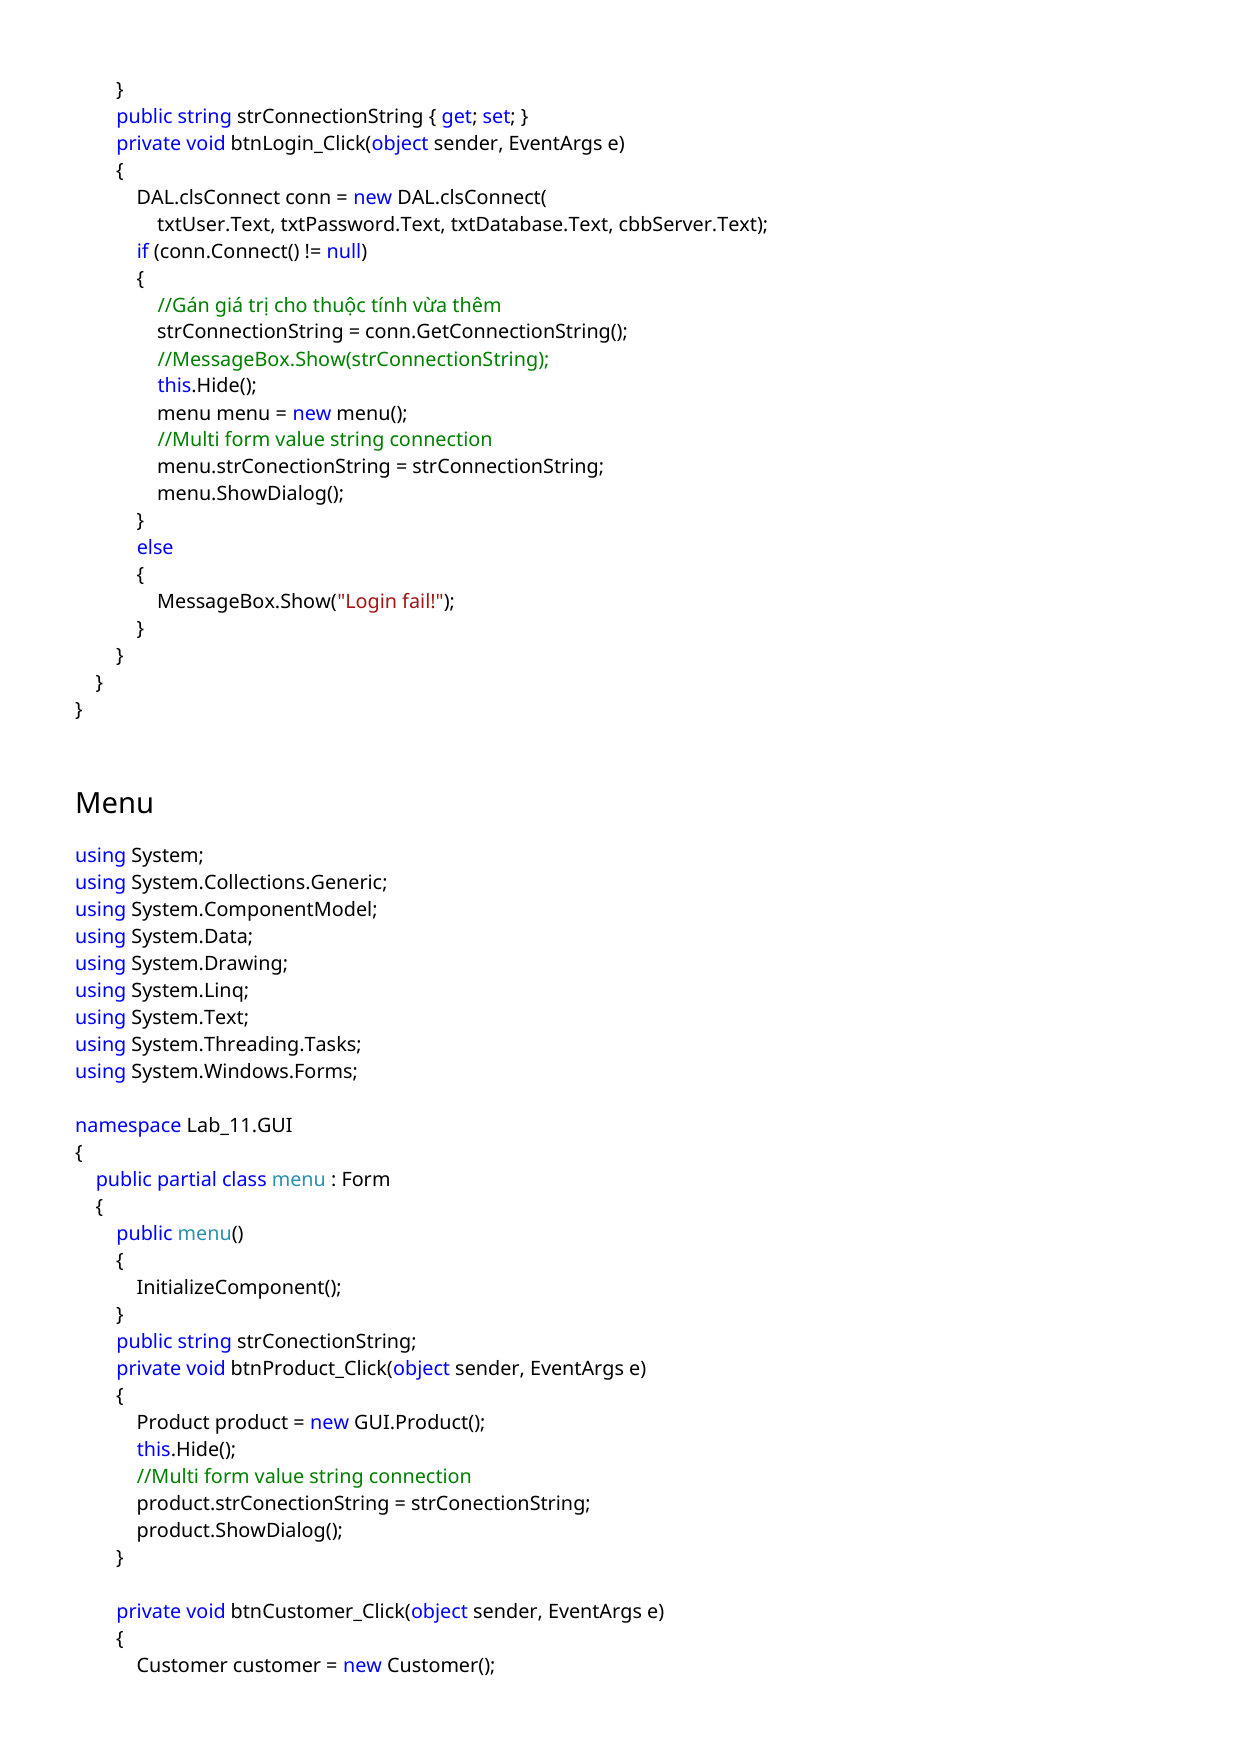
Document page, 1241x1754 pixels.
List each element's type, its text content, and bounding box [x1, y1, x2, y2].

text using System.Windows.Forms; [75, 1057, 1165, 1084]
text public string strConnectionString { get; set; } [75, 102, 1165, 129]
text DAL.clsConnect conn = new DAL.clsConnect( [75, 183, 1165, 210]
text //Multi form value string connection [75, 426, 1165, 453]
text } [75, 668, 1165, 696]
text Product product = new GUI.Product(); [75, 1408, 1165, 1435]
text public menu() [75, 1219, 1165, 1246]
text public string strConectionString; [75, 1327, 1165, 1354]
text menu menu = new menu(); [75, 399, 1165, 426]
text namespace Lab_11.GUI [75, 1111, 1165, 1138]
text using System.ComponentModel; [75, 895, 1165, 922]
text using System.Linq; [75, 976, 1165, 1003]
text this.Hide(); [75, 1435, 1165, 1462]
text public partial class menu : Form [75, 1165, 1165, 1192]
text private void btnLogin_Click(object sender, EventArgs e) [75, 129, 1165, 156]
text //Gán giá trị cho thuộc tính vừa thêm [75, 291, 1165, 318]
text Customer customer = new Customer(); [75, 1651, 1165, 1678]
text } [75, 75, 1165, 102]
text using System; [75, 841, 1165, 868]
text menu.ShowDialog(); [75, 480, 1165, 507]
text using System.Data; [75, 922, 1165, 949]
text strConnectionString = conn.GetConnectionString(); [75, 318, 1165, 345]
text Menu [75, 782, 1165, 822]
text private void btnProduct_Click(object sender, EventArgs e) [75, 1354, 1165, 1381]
text { [75, 1381, 1165, 1408]
text InitializeComponent(); [75, 1273, 1165, 1300]
text product.ShowDialog(); [75, 1516, 1165, 1543]
text menu.strConectionString = strConnectionString; [75, 453, 1165, 480]
text } [75, 696, 1165, 722]
text { [75, 1624, 1165, 1651]
text { [75, 1246, 1165, 1273]
text { [75, 1138, 1165, 1165]
text else [75, 534, 1165, 561]
text this.Hide(); [75, 372, 1165, 399]
text } [75, 614, 1165, 642]
text { [75, 156, 1165, 183]
text using System.Threading.Tasks; [75, 1030, 1165, 1057]
text MessageBox.Show("Login fail!"); [75, 588, 1165, 614]
text private void btnCustomer_Click(object sender, EventArgs e) [75, 1597, 1165, 1624]
text { [75, 561, 1165, 588]
text } [75, 642, 1165, 668]
text { [75, 1192, 1165, 1219]
text } [75, 1543, 1165, 1570]
text } [75, 507, 1165, 534]
text if (conn.Connect() != null) [75, 237, 1165, 264]
text } [75, 1300, 1165, 1327]
text //MessageBox.Show(strConnectionString); [75, 345, 1165, 372]
text product.strConectionString = strConectionString; [75, 1489, 1165, 1516]
text { [75, 264, 1165, 291]
text //Multi form value string connection [75, 1462, 1165, 1489]
text txtUser.Text, txtPassword.Text, txtDatabase.Text, cbbServer.Text); [75, 210, 1165, 237]
text using System.Text; [75, 1003, 1165, 1030]
text using System.Drawing; [75, 949, 1165, 976]
text using System.Collections.Generic; [75, 868, 1165, 895]
